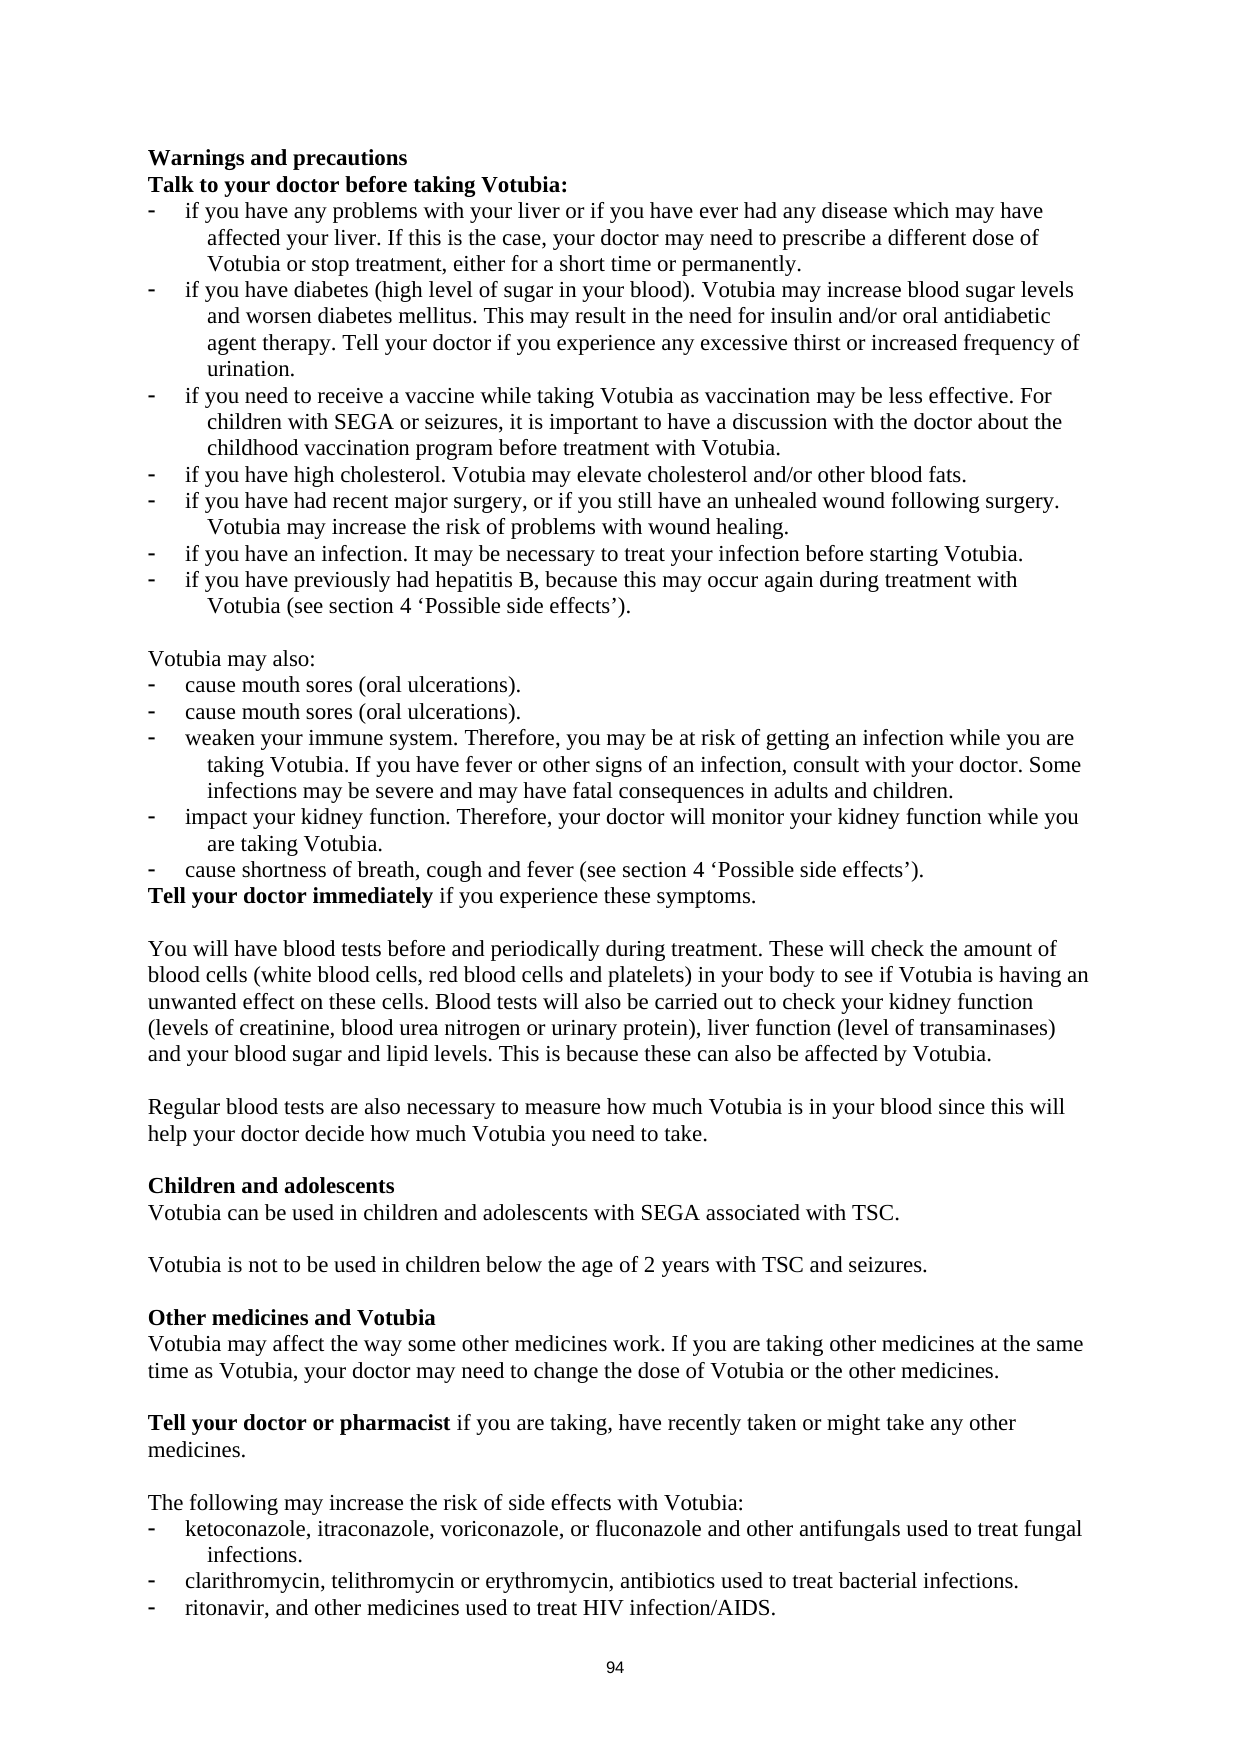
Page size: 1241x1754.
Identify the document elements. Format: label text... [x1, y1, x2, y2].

list Regular blood tests are also necessary to measure how much Votubia is in your blood since this will help your doctor decide how much Votubia you need to take. [148, 1093, 1092, 1146]
list cause mouth sores (oral ulcerations). [148, 698, 1092, 724]
list The following may increase the risk of side effects with Votubia: [148, 1488, 1092, 1515]
list if you need to receive a vaccine while taking Votubia as vaccination may be less effective. For children with SEGA or seizures, it is important to have a discussion with the doctor about the childhood vaccination program before treatment with Votubia. [148, 382, 1092, 461]
list Votubia is not to be used in children below the age of 2 years with TSC and seizures. [148, 1251, 1092, 1278]
list cause mouth sores (oral ulcerations). [148, 672, 1092, 698]
list Votubia may affect the way some other medicines work. If you are taking other medicines at the same time as Votubia, your doctor may need to change the dose of Votubia or the other medicines. [148, 1330, 1093, 1383]
list Warnings and precautions [148, 144, 1092, 171]
list Tell your doctor or pharmacist if you are taking, have recently taken or might take any other medicines. [148, 1409, 1093, 1462]
list ketoconazole, itraconazole, voriconazole, or fluconazole and other antifungals used to treat fungal infections. [148, 1515, 1092, 1568]
list if you have any problems with your liver or if you have ever had any disease which may have affected your liver. If this is the case, your doctor may need to prescribe a different dose of Votubia or stop treatment, either for a short time or permanently. [148, 197, 1092, 276]
text Tell your doctor immediately if you experience these symptoms. [148, 882, 1092, 909]
list cause shortness of breath, cough and fever (see section 4 ‘Possible side effects’). [148, 856, 1092, 882]
list clarithromycin, telithromycin or erythromycin, antibiotics used to treat bacterial infections. [148, 1568, 1092, 1594]
list weaken your immune system. Therefore, you may be at risk of getting an infection while you are taking Votubia. If you have fever or other signs of an infection, consult with your doctor. Some infections may be severe and may have fatal consequences in adults and children. [148, 724, 1092, 803]
list if you have diabetes (high level of sugar in your blood). Votubia may increase blood sugar levels and worsen diabetes mellitus. This may result in the need for insulin and/or oral antidiabetic agent therapy. Tell your doctor if you experience any excessive thirst or increased frequency of urination. [148, 276, 1092, 382]
list ritonavir, and other medicines used to treat HIV infection/AIDS. [148, 1594, 1092, 1620]
list Talk to your doctor before taking Votubia: [148, 171, 1092, 197]
list if you have had recent major surgery, or if you still have an unhealed wound following surgery. Votubia may increase the risk of problems with wound healing. [148, 487, 1092, 540]
list You will have blood tests before and periodically during treatment. These will check the amount of blood cells (white blood cells, red blood cells and platelets) in your body to see if Votubia is having an unwanted effect on these cells. Blood tests will also be carried out to check your kidney function (levels of creatinine, blood urea nitrogen or urinary protein), liver function (level of transaminases) and your blood sugar and lipid levels. This is because these can also be affected by Votubia. [148, 935, 1092, 1067]
list Other medicines and Votubia [148, 1304, 1092, 1330]
list Votubia can be used in children and adolescents with SEGA associated with TSC. [148, 1199, 1092, 1225]
list Votubia may also: [148, 645, 1092, 672]
list Children and adolescents [148, 1172, 1092, 1199]
list if you have high cholesterol. Votubia may elevate cholesterol and/or other blood fats. [148, 461, 1092, 487]
list if you have previously had hepatitis B, because this may occur again during treatment with Votubia (see section 4 ‘Possible side effects’). [148, 566, 1092, 619]
list impact your kidney function. Therefore, your doctor will monitor your kidney function while you are taking Votubia. [148, 803, 1092, 856]
list if you have an infection. It may be necessary to treat your infection before starting Votubia. [148, 540, 1092, 566]
